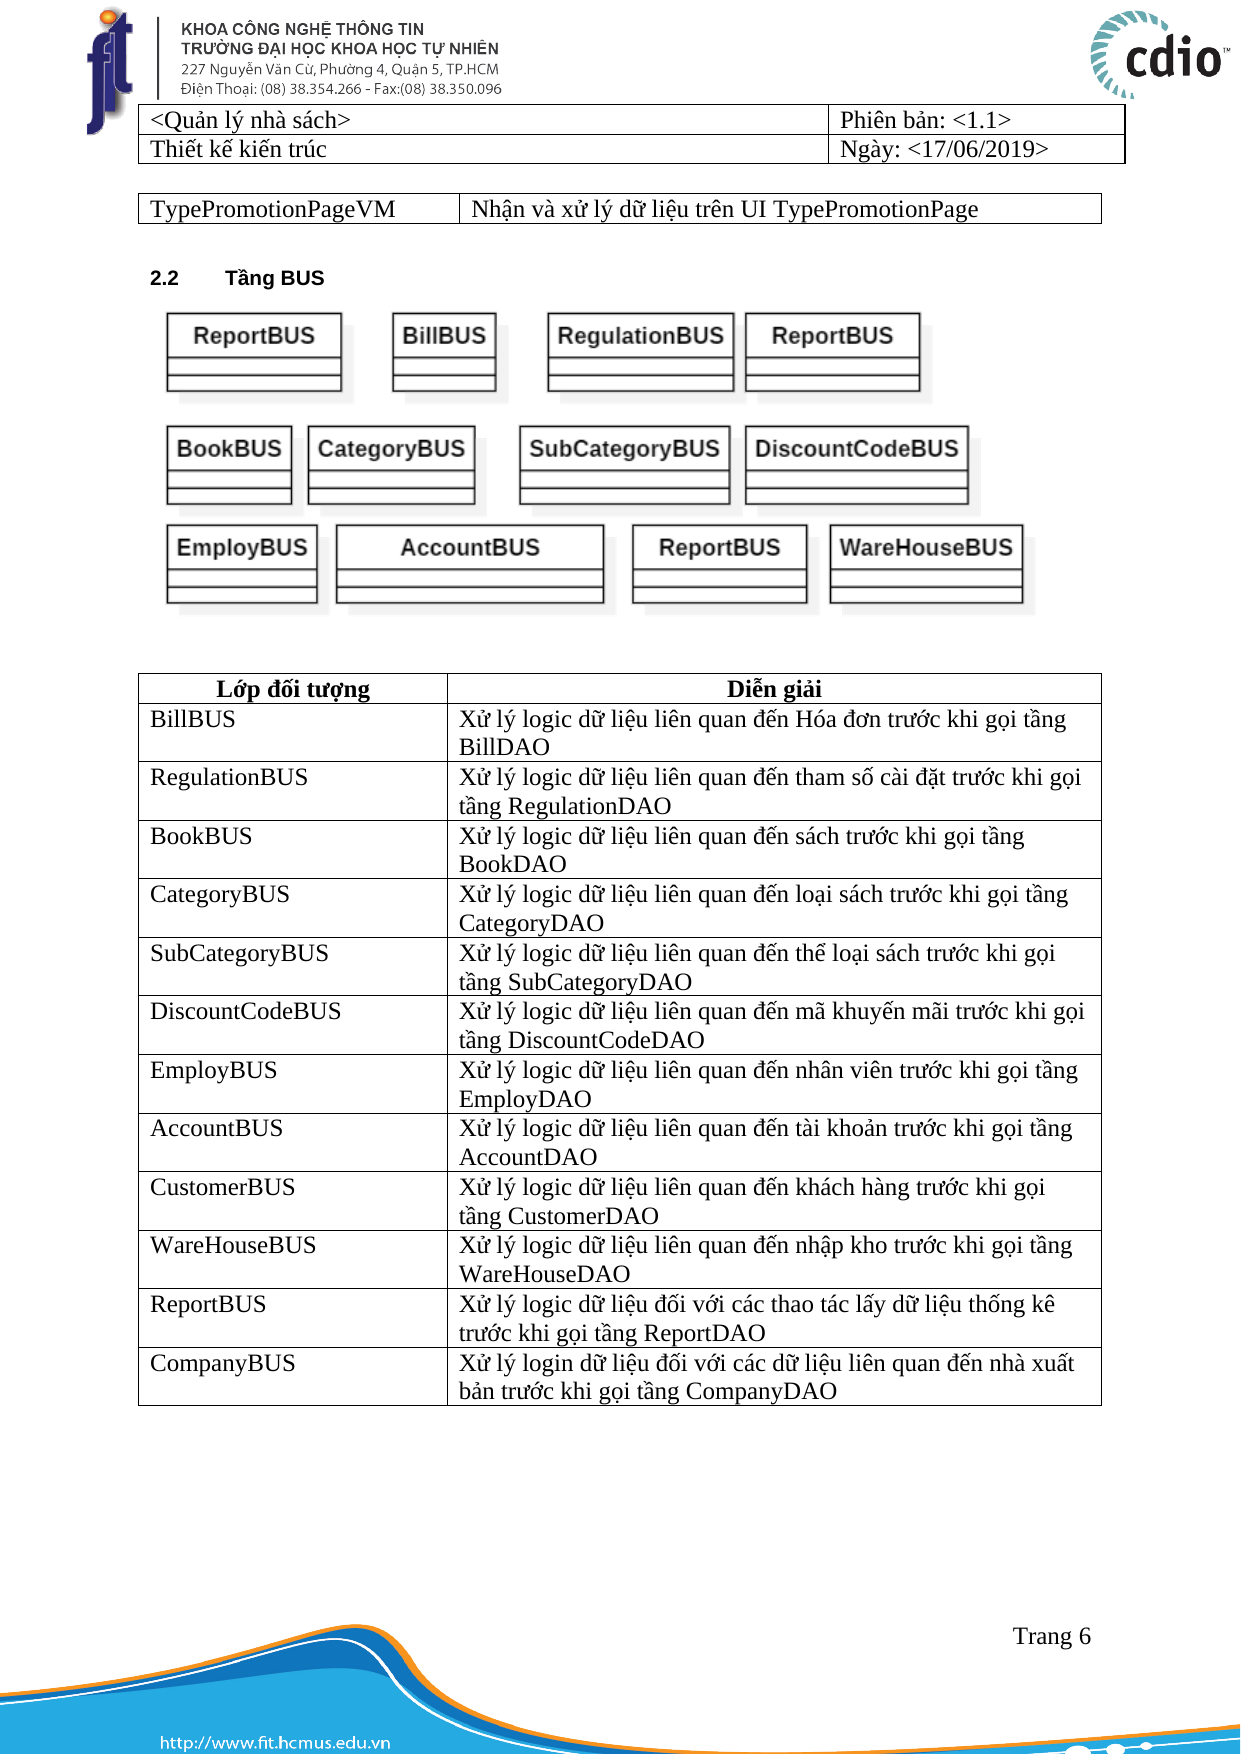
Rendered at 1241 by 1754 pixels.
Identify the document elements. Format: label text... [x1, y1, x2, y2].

table_cell Xử lý logic dữ liệu liên quan đến mã khuyến mãi trước khi gọi tầng DiscountCodeDAO [448, 996, 1101, 1054]
table_cell DiscountCodeBUS [139, 996, 447, 1054]
table_cell BookBUS [139, 821, 447, 878]
picture [829, 105, 1124, 134]
table_cell Xử lý logic dữ liệu liên quan đến khách hàng trước khi gọi tầng CustomerDAO [448, 1172, 1101, 1229]
table_cell Xử lý logic dữ liệu liên quan đến nhập kho trước khi gọi tầng WareHouseDAO [448, 1231, 1101, 1288]
table_cell Xử lý login dữ liệu đối với các dữ liệu liên quan đến nhà xuất bản trước khi gọi tầng CompanyDAO [448, 1348, 1101, 1405]
table_cell RegulationBUS [139, 762, 447, 820]
picture [0, 1621, 1241, 1754]
table_cell Xử lý logic dữ liệu liên quan đến loại sách trước khi gọi tầng CategoryDAO [448, 879, 1101, 937]
table_cell BillBUS [139, 704, 447, 761]
table_cell Xử lý logic dữ liệu liên quan đến sách trước khi gọi tầng BookDAO [448, 821, 1101, 878]
table_cell Nhận và xử lý dữ liệu trên UI TypePromotionPage [460, 194, 1101, 223]
picture [150, 296, 1091, 673]
subtitle Tầng BUS [150, 265, 1090, 290]
table_cell WareHouseBUS [139, 1231, 447, 1288]
table_cell CustomerBUS [139, 1172, 447, 1229]
table_cell Xử lý logic dữ liệu liên quan đến thể loại sách trước khi gọi tầng SubCategoryDAO [448, 938, 1101, 995]
picture [829, 135, 1124, 159]
table_cell AccountBUS [139, 1114, 447, 1171]
picture [63, 0, 1241, 159]
table_cell Xử lý logic dữ liệu đối với các thao tác lấy dữ liệu thống kê trước khi gọi tầng ReportDAO [448, 1289, 1101, 1347]
table_cell CategoryBUS [139, 879, 447, 937]
table_header Lớp đối tượng [139, 674, 447, 703]
picture [139, 105, 828, 134]
table_cell CompanyBUS [139, 1348, 447, 1405]
table_cell Xử lý logic dữ liệu liên quan đến Hóa đơn trước khi gọi tầng BillDAO [448, 704, 1101, 761]
table_cell Xử lý logic dữ liệu liên quan đến tham số cài đặt trước khi gọi tầng RegulationDAO [448, 762, 1101, 820]
table_cell ReportBUS [139, 1289, 447, 1347]
table_cell Xử lý logic dữ liệu liên quan đến nhân viên trước khi gọi tầng EmployDAO [448, 1055, 1101, 1112]
picture [139, 135, 828, 159]
table_cell EmployBUS [139, 1055, 447, 1112]
table_cell SubCategoryBUS [139, 938, 447, 995]
table_cell TypePromotionPageVM [139, 194, 459, 223]
table_header Diễn giải [448, 674, 1101, 703]
table_cell Xử lý logic dữ liệu liên quan đến tài khoản trước khi gọi tầng AccountDAO [448, 1114, 1101, 1171]
